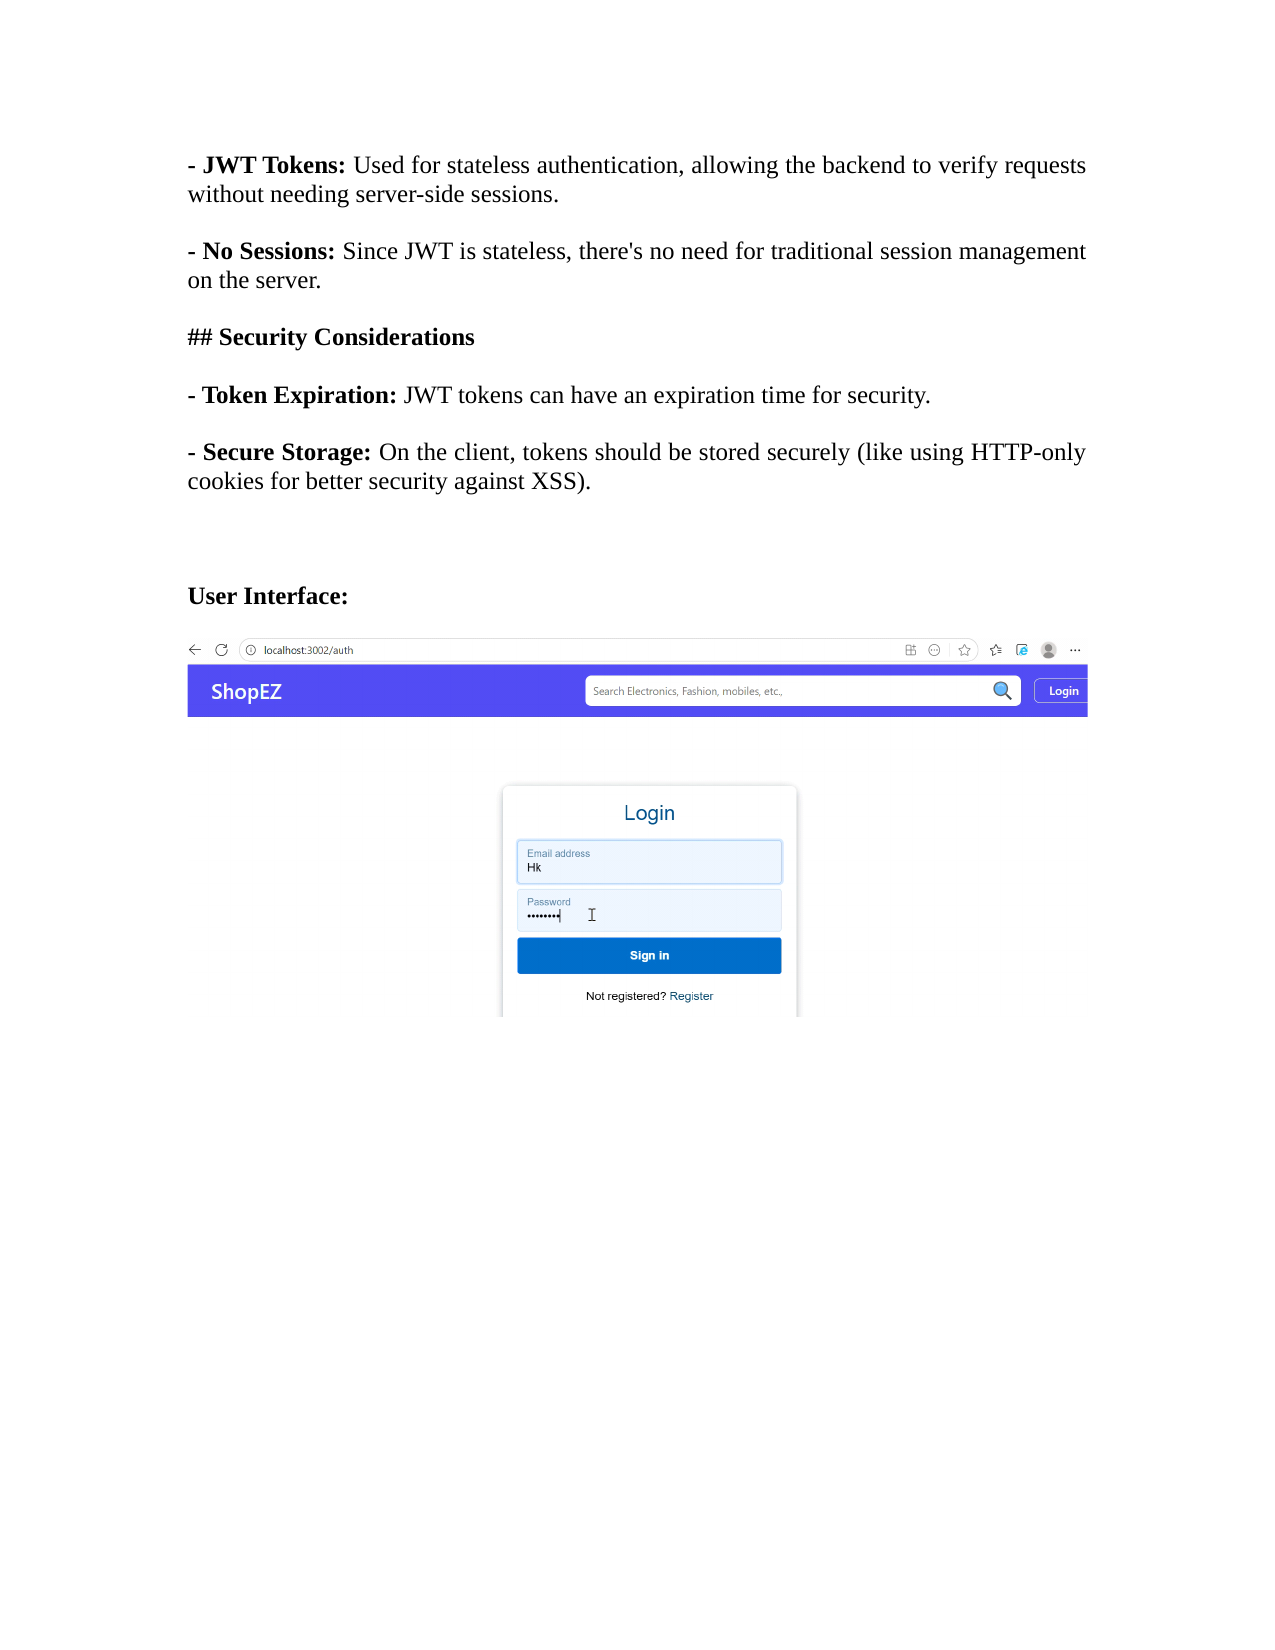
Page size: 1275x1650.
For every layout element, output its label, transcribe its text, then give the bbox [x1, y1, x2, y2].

text - Token Expiration: JWT tokens can have an expiration time for security. [187, 380, 1087, 409]
text - JWT Tokens: Used for stateless authentication, allowing the backend to verify requests without needing server-side sessions. [187, 150, 1087, 207]
text - No Sessions: Since JWT is stateless, there's no need for traditional session management on the server. [187, 236, 1087, 294]
text ## Security Considerations [187, 322, 1087, 351]
text - Secure Storage: On the client, tokens should be stored securely (like using HTTP-only cookies for better security against XSS). [187, 437, 1087, 495]
text User Interface: [187, 581, 1087, 610]
